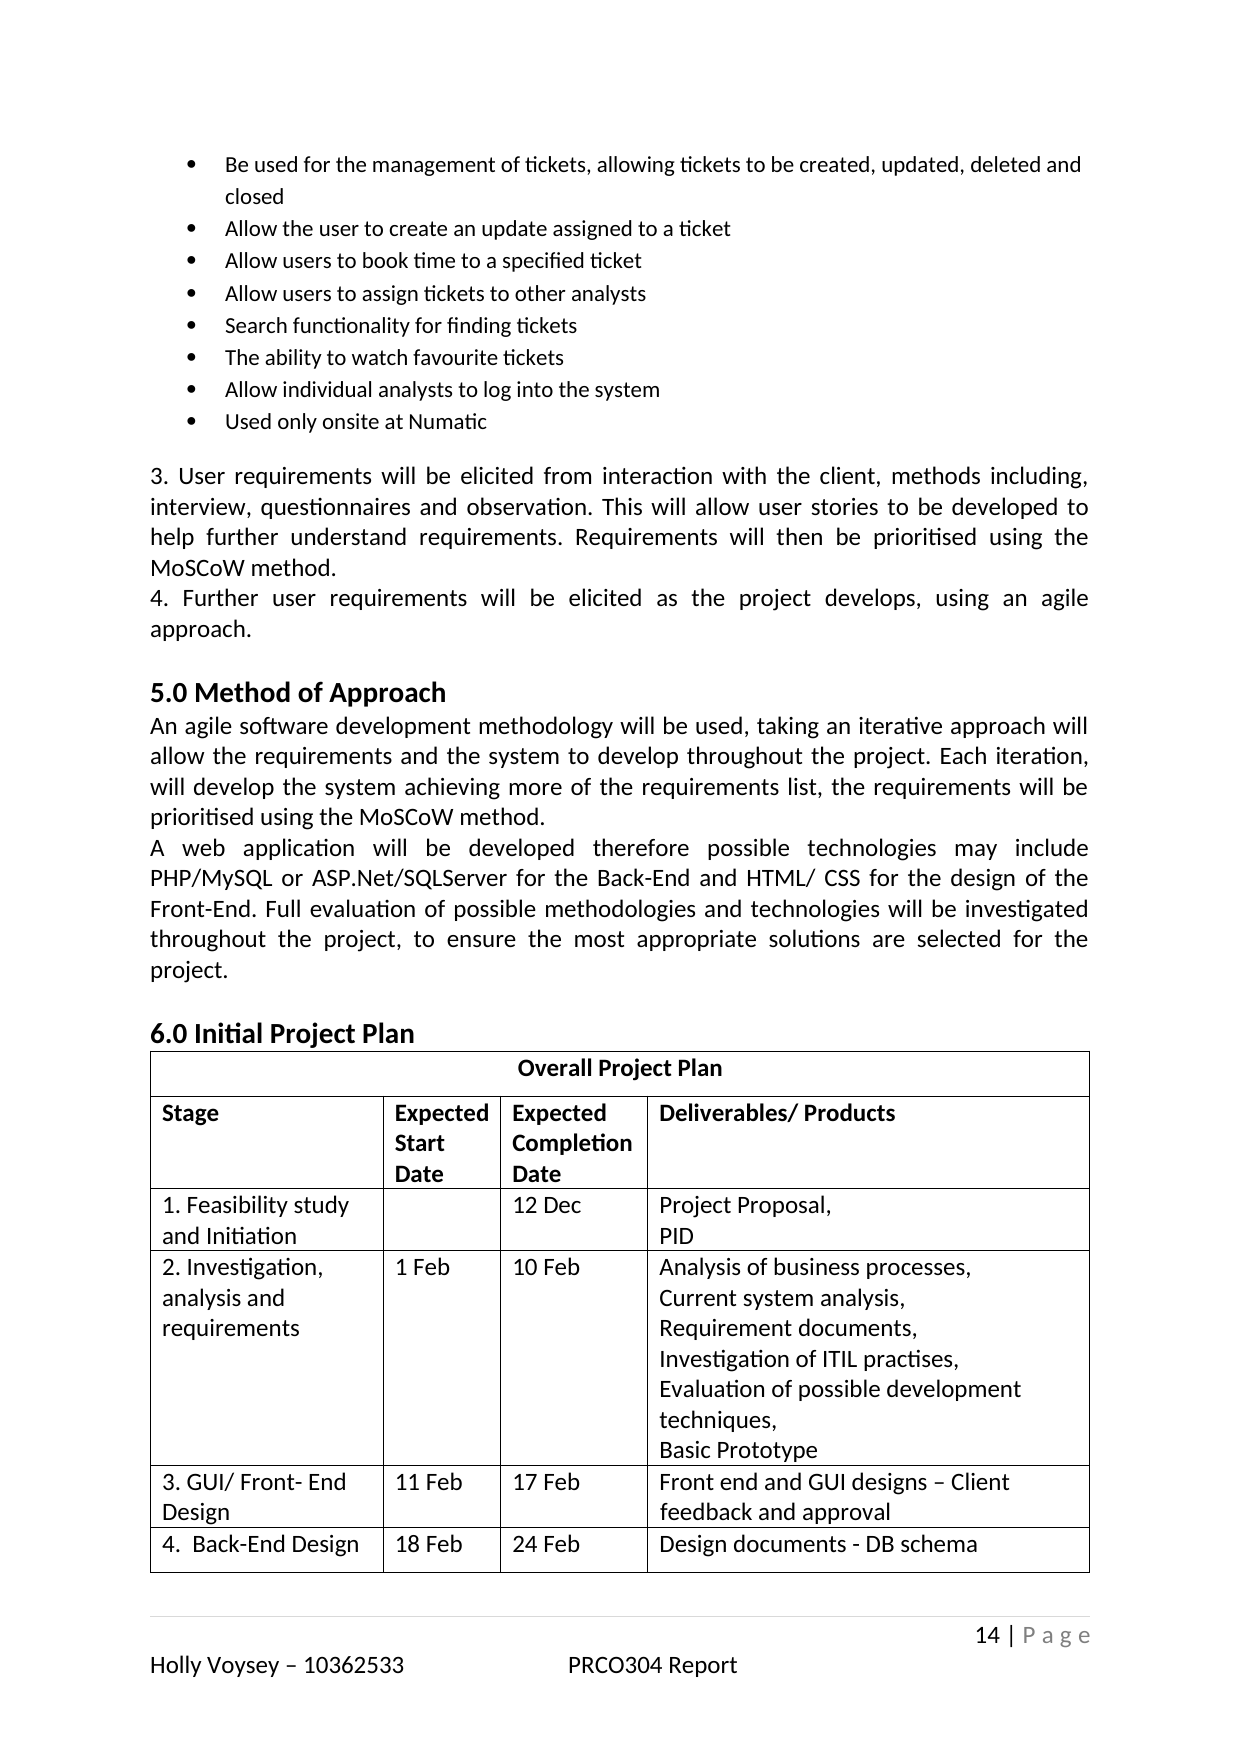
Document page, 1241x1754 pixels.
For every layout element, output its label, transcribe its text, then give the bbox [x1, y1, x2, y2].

table_cell 18 Feb [384, 1528, 500, 1572]
text 6.0 Initial Project Plan [150, 1015, 1090, 1051]
table_cell 3. GUI/ Front- End Design [151, 1466, 383, 1527]
table_cell Project Proposal, PID [648, 1189, 1089, 1250]
table_cell 10 Feb [501, 1251, 647, 1465]
table_cell [384, 1189, 500, 1250]
list Allow the user to create an update assigned to a ticket [187, 214, 1090, 242]
list Search functionality for finding tickets [187, 311, 1090, 339]
table_cell 17 Feb [501, 1466, 647, 1527]
text An agile software development methodology will be used, taking an iterative approach will allow the requirements and the system to develop throughout the project. Each iteration, will develop the system achieving more of the requirements list, the requirements will be prioritised using the MoSCoW method. [150, 710, 1090, 832]
table_cell Front end and GUI designs – Client feedback and approval [648, 1466, 1089, 1527]
list The ability to watch favourite tickets [187, 343, 1090, 371]
table_cell 11 Feb [384, 1466, 500, 1527]
table_cell Expected Start Date [384, 1097, 500, 1188]
list Allow individual analysts to log into the system [187, 375, 1090, 403]
table_cell 4. Back-End Design [151, 1528, 383, 1572]
text 5.0 Method of Approach [150, 674, 1090, 710]
table_cell Deliverables/ Products [648, 1097, 1089, 1188]
table_cell Expected Completion Date [501, 1097, 647, 1188]
table_cell 1. Feasibility study and Initiation [151, 1189, 383, 1250]
text 3. User requirements will be elicited from interaction with the client, methods including, interview, questionnaires and observation. This will allow user stories to be developed to help further understand requirements. Requirements will then be prioritised using the MoSCoW method. [150, 461, 1090, 583]
table_cell 12 Dec [501, 1189, 647, 1250]
list Used only onsite at Numatic [187, 407, 1090, 436]
text A web application will be developed therefore possible technologies may include PHP/MySQL or ASP.Net/SQLServer for the Back-End and HTML/ CSS for the design of the Front-End. Full evaluation of possible methodologies and technologies will be investigated throughout the project, to ensure the most appropriate solutions are selected for the project. [150, 832, 1090, 984]
table_header Overall Project Plan [151, 1052, 1089, 1096]
table_cell Analysis of business processes, Current system analysis, Requirement documents, Investigation of ITIL practises, Evaluation of possible development techniques, Basic Prototype [648, 1251, 1089, 1465]
list Allow users to book time to a specified ticket [187, 247, 1090, 274]
table_cell Stage [151, 1097, 383, 1188]
table_cell 2. Investigation, analysis and requirements [151, 1251, 383, 1465]
table_cell 24 Feb [501, 1528, 647, 1572]
table_cell 1 Feb [384, 1251, 500, 1465]
list Allow users to assign tickets to other analysts [187, 279, 1090, 307]
table_cell Design documents - DB schema [648, 1528, 1089, 1572]
text 4. Further user requirements will be elicited as the project develops, using an agile approach. [150, 583, 1090, 674]
list Be used for the management of tickets, allowing tickets to be created, updated, deleted and closed [187, 150, 1090, 210]
